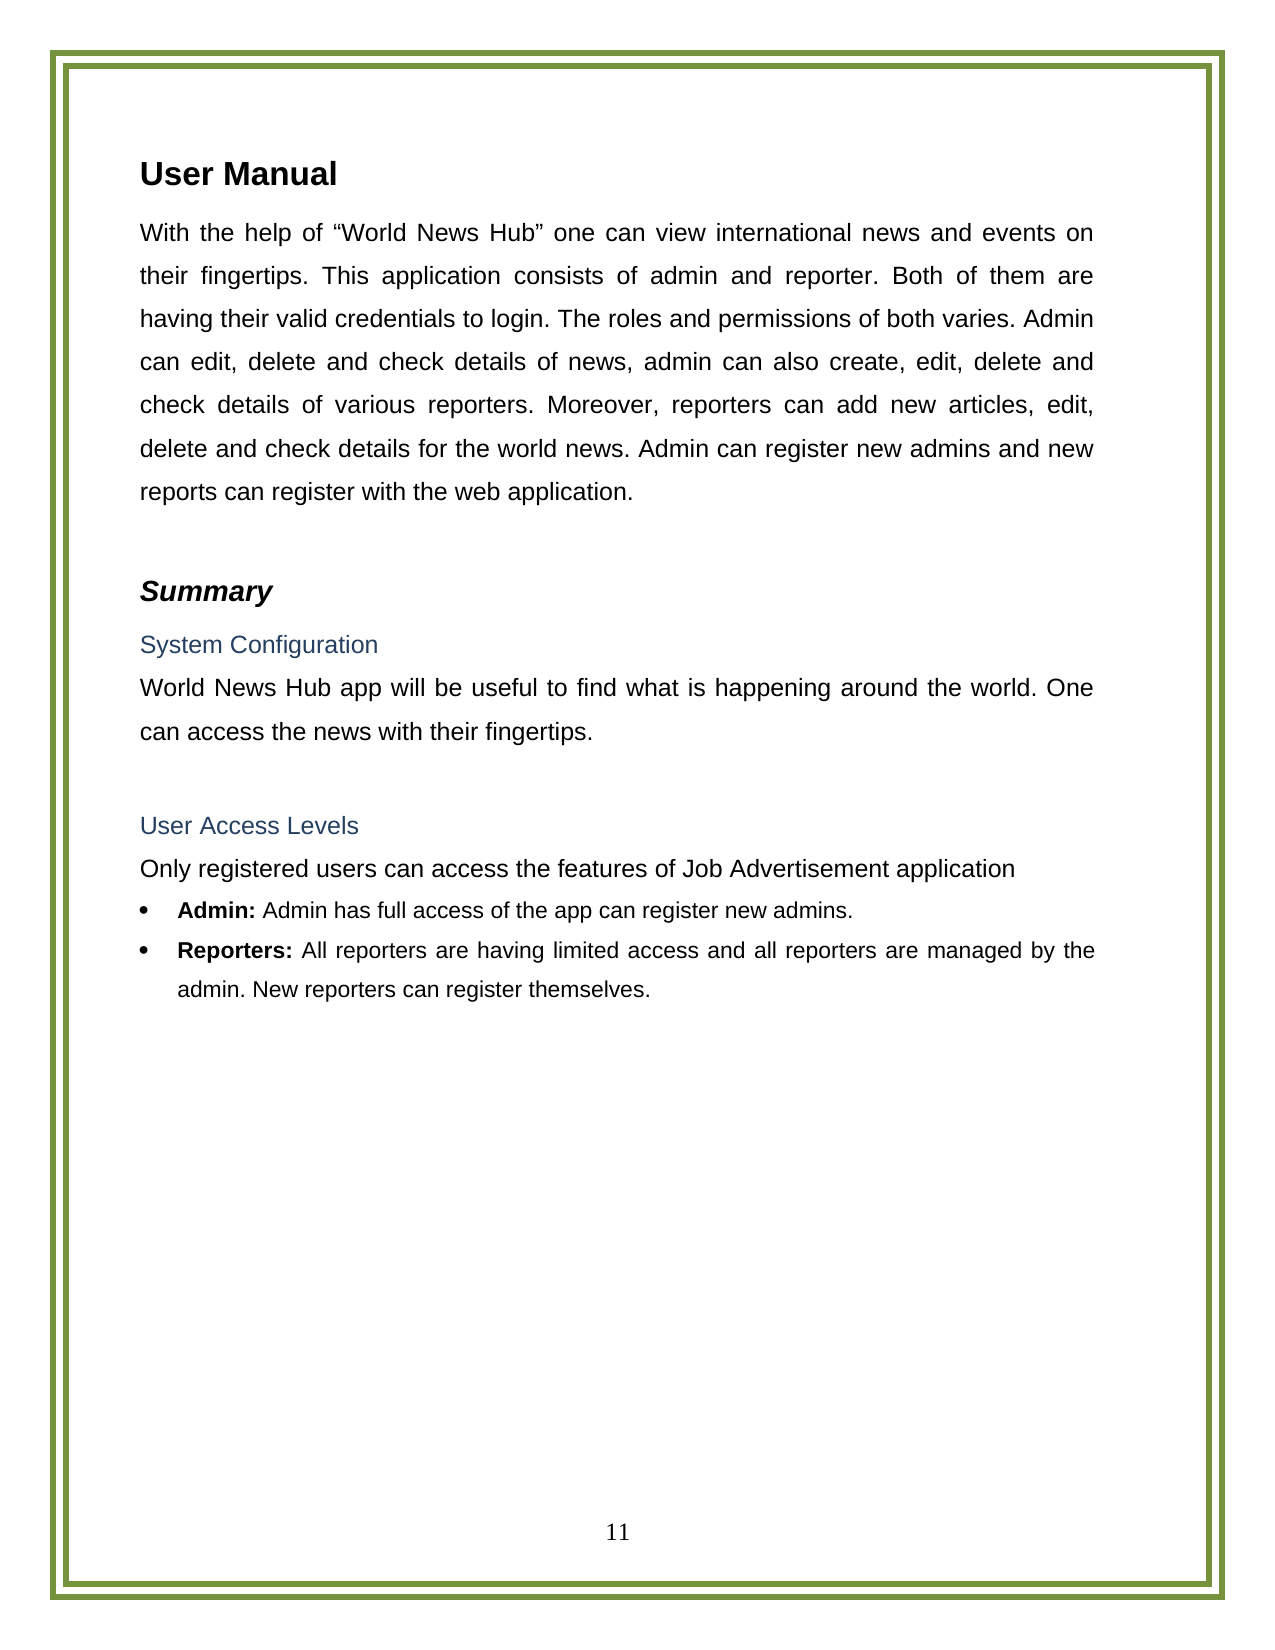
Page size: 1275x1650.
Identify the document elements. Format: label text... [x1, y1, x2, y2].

text World News Hub app will be useful to find what is happening around the world. One can access the news with their fingertips. [139, 673, 1096, 745]
list Admin: Admin has full access of the app can register new admins. [139, 897, 1096, 924]
subtitle Summary [139, 574, 1096, 607]
subtitle System Configuration [139, 630, 1096, 659]
list Reporters: All reporters are having limited access and all reporters are managed by the admin. New reporters can register themselves. [139, 937, 1096, 1003]
subtitle User Manual [139, 154, 1096, 193]
text Only registered users can access the features of Job Advertisement application [139, 854, 1096, 883]
subtitle User Access Levels [139, 811, 1096, 840]
text With the help of “World News Hub” one can view international news and events on their fingertips. This application consists of admin and reporter. Both of them are having their valid credentials to login. The roles and permissions of both varies. Admin can edit, delete and check details of news, admin can also create, edit, delete and check details of various reporters. Moreover, reporters can add new articles, edit, delete and check details for the world news. Admin can register new admins and new reports can register with the web application. [139, 218, 1096, 506]
